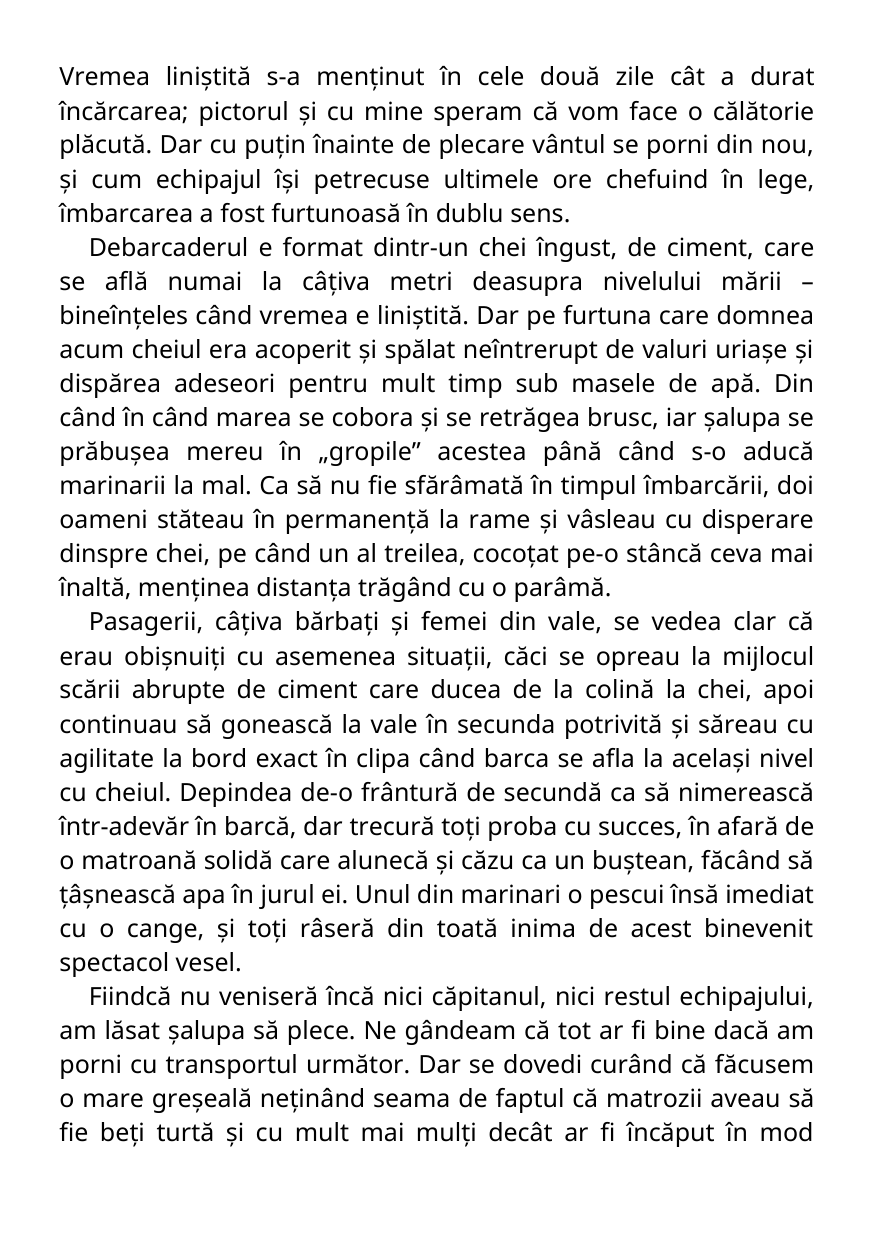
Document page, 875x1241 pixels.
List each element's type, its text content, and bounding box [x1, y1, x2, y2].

text Pasagerii, câţiva bărbaţi şi femei din vale, se vedea clar că erau obişnuiţi cu asemenea situaţii, căci se opreau la mijlocul scării abrupte de ciment care ducea de la colină la chei, apoi continuau să gonească la vale în secunda potrivită şi săreau cu agilitate la bord exact în clipa când barca se afla la acelaşi nivel cu cheiul. Depindea de-o frântură de secundă ca să nimerească într-adevăr în barcă, dar trecură toţi proba cu succes, în afară de o matroană solidă care alunecă şi căzu ca un buştean, făcând să ţâşnească apa în jurul ei. Unul din marinari o pescui însă imediat cu o cange, şi toţi râseră din toată inima de acest binevenit spectacol vesel. [59, 604, 815, 979]
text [59, 979, 815, 1149]
text Debarcaderul e format dintr-un chei îngust, de ciment, care se află numai la câţiva metri deasupra nivelului mării – bineînţeles când vremea e liniştită. Dar pe furtuna care domnea acum cheiul era acoperit şi spălat neîntrerupt de valuri uriaşe şi dispărea adeseori pentru mult timp sub masele de apă. Din când în când marea se cobora şi se retrăgea brusc, iar şalupa se prăbuşea mereu în „gropile” acestea până când s-o aducă marinarii la mal. Ca să nu fie sfărâmată în timpul îmbarcării, doi oameni stăteau în permanenţă la rame şi vâsleau cu disperare dinspre chei, pe când un al treilea, cocoţat pe-o stâncă ceva mai înaltă, menţinea distanţa trăgând cu o parâmă. [59, 229, 815, 604]
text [59, 59, 815, 229]
